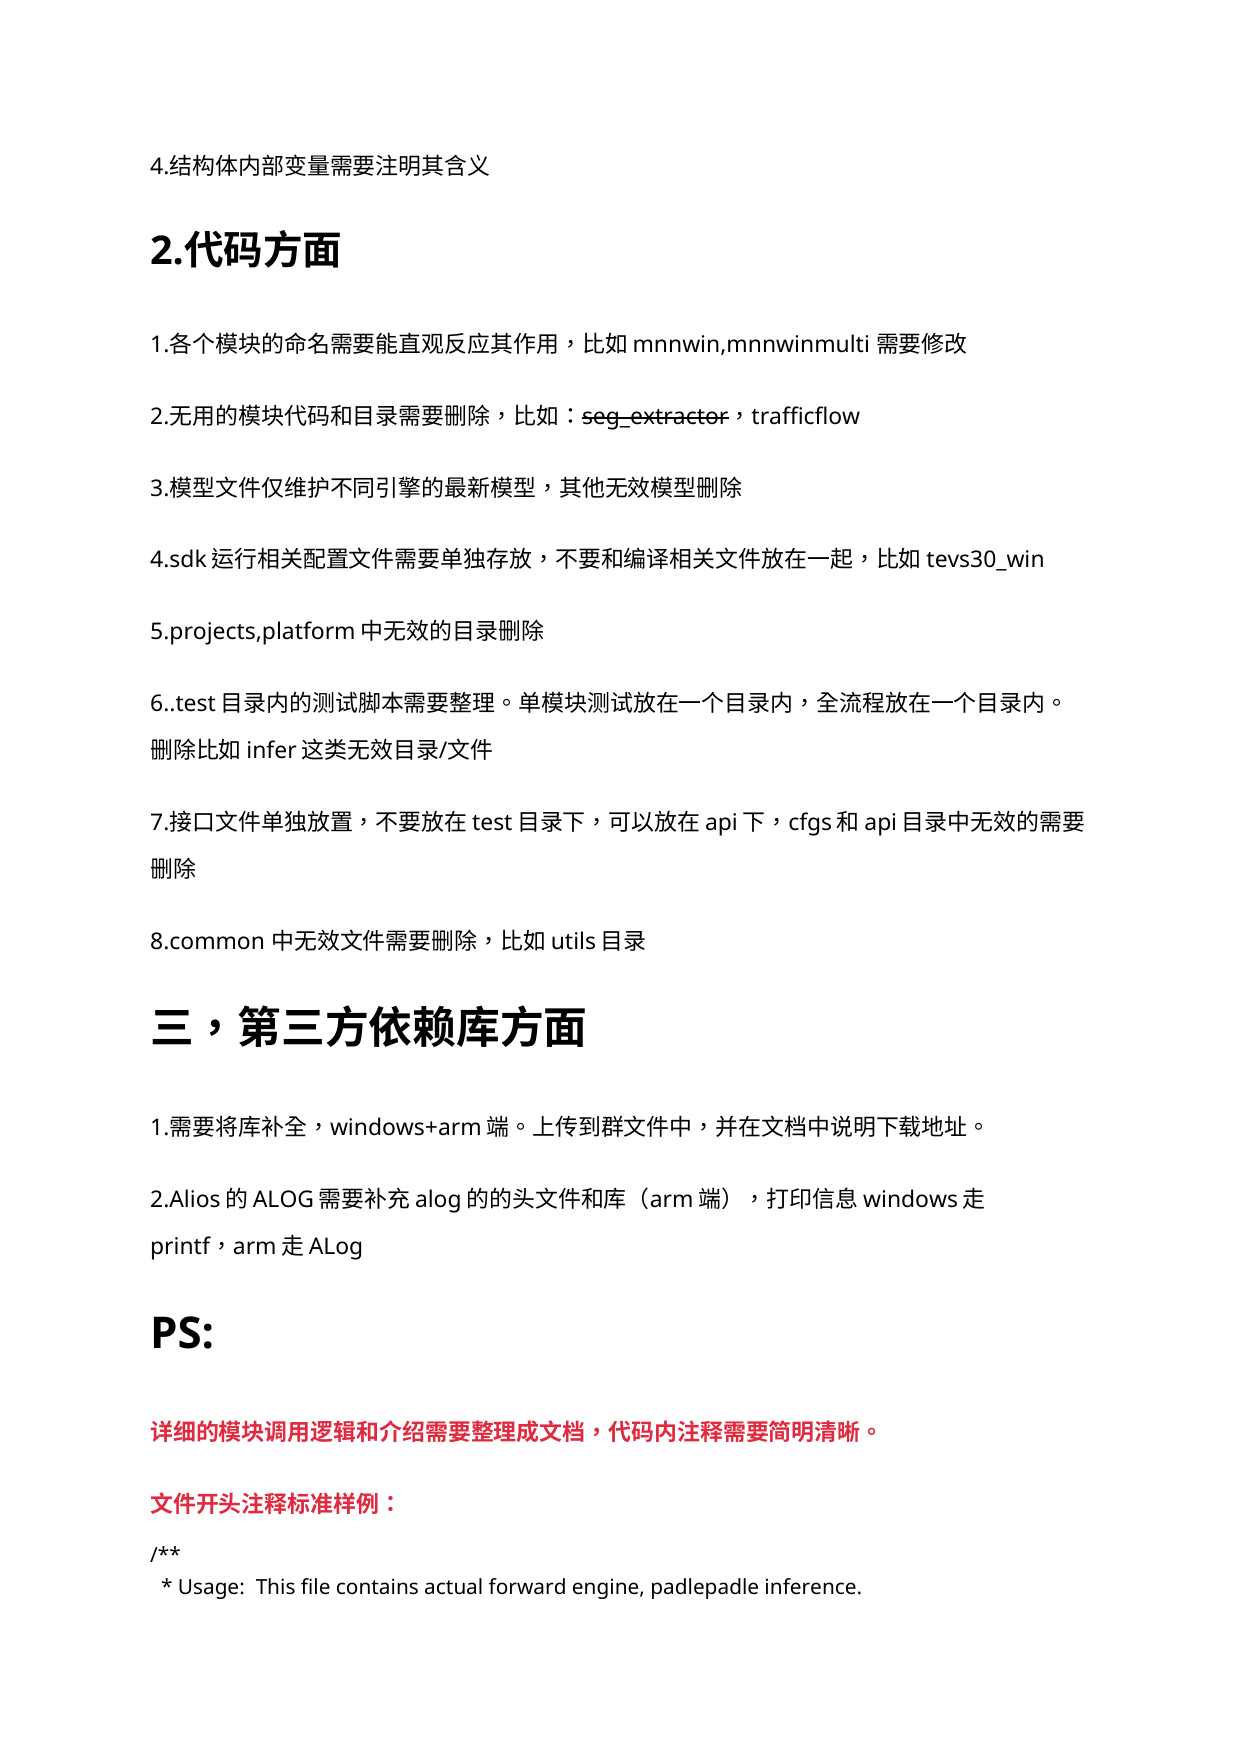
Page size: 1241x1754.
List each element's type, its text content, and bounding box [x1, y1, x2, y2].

text 2.无用的模块代码和目录需要删除，比如：seg_extractor，trafficflow [150, 400, 1090, 431]
text 2.Alios的ALOG需要补充alog的的头文件和库（arm端），打印信息windows走printf，arm走ALog [150, 1183, 1090, 1261]
text 4.结构体内部变量需要注明其含义 [150, 150, 1090, 181]
text 4.sdk运行相关配置文件需要单独存放，不要和编译相关文件放在一起，比如tevs30_win [150, 543, 1090, 575]
text 文件开头注释标准样例： [150, 1488, 1090, 1519]
text 3.模型文件仅维护不同引擎的最新模型，其他无效模型删除 [150, 472, 1090, 503]
text 1.各个模块的命名需要能直观反应其作用，比如mnnwin,mnnwinmulti 需要修改 [150, 328, 1090, 359]
subtitle PS: [150, 1302, 1090, 1361]
text 6..test目录内的测试脚本需要整理。单模块测试放在一个目录内，全流程放在一个目录内。删除比如infer这类无效目录/文件 [150, 687, 1090, 765]
subtitle 三，第三方依赖库方面 [150, 997, 1090, 1056]
text 5.projects,platform中无效的目录删除 [150, 615, 1090, 647]
text 详细的模块调用逻辑和介绍需要整理成文档，代码内注释需要简明清晰。 [150, 1416, 1090, 1447]
text 1.需要将库补全，windows+arm端。上传到群文件中，并在文档中说明下载地址。 [150, 1111, 1090, 1142]
text 7.接口文件单独放置，不要放在test目录下，可以放在api下，cfgs和api目录中无效的需要删除 [150, 806, 1090, 884]
subtitle 2.代码方面 [150, 222, 1090, 276]
text 8.common 中无效文件需要删除，比如utils目录 [150, 925, 1090, 956]
